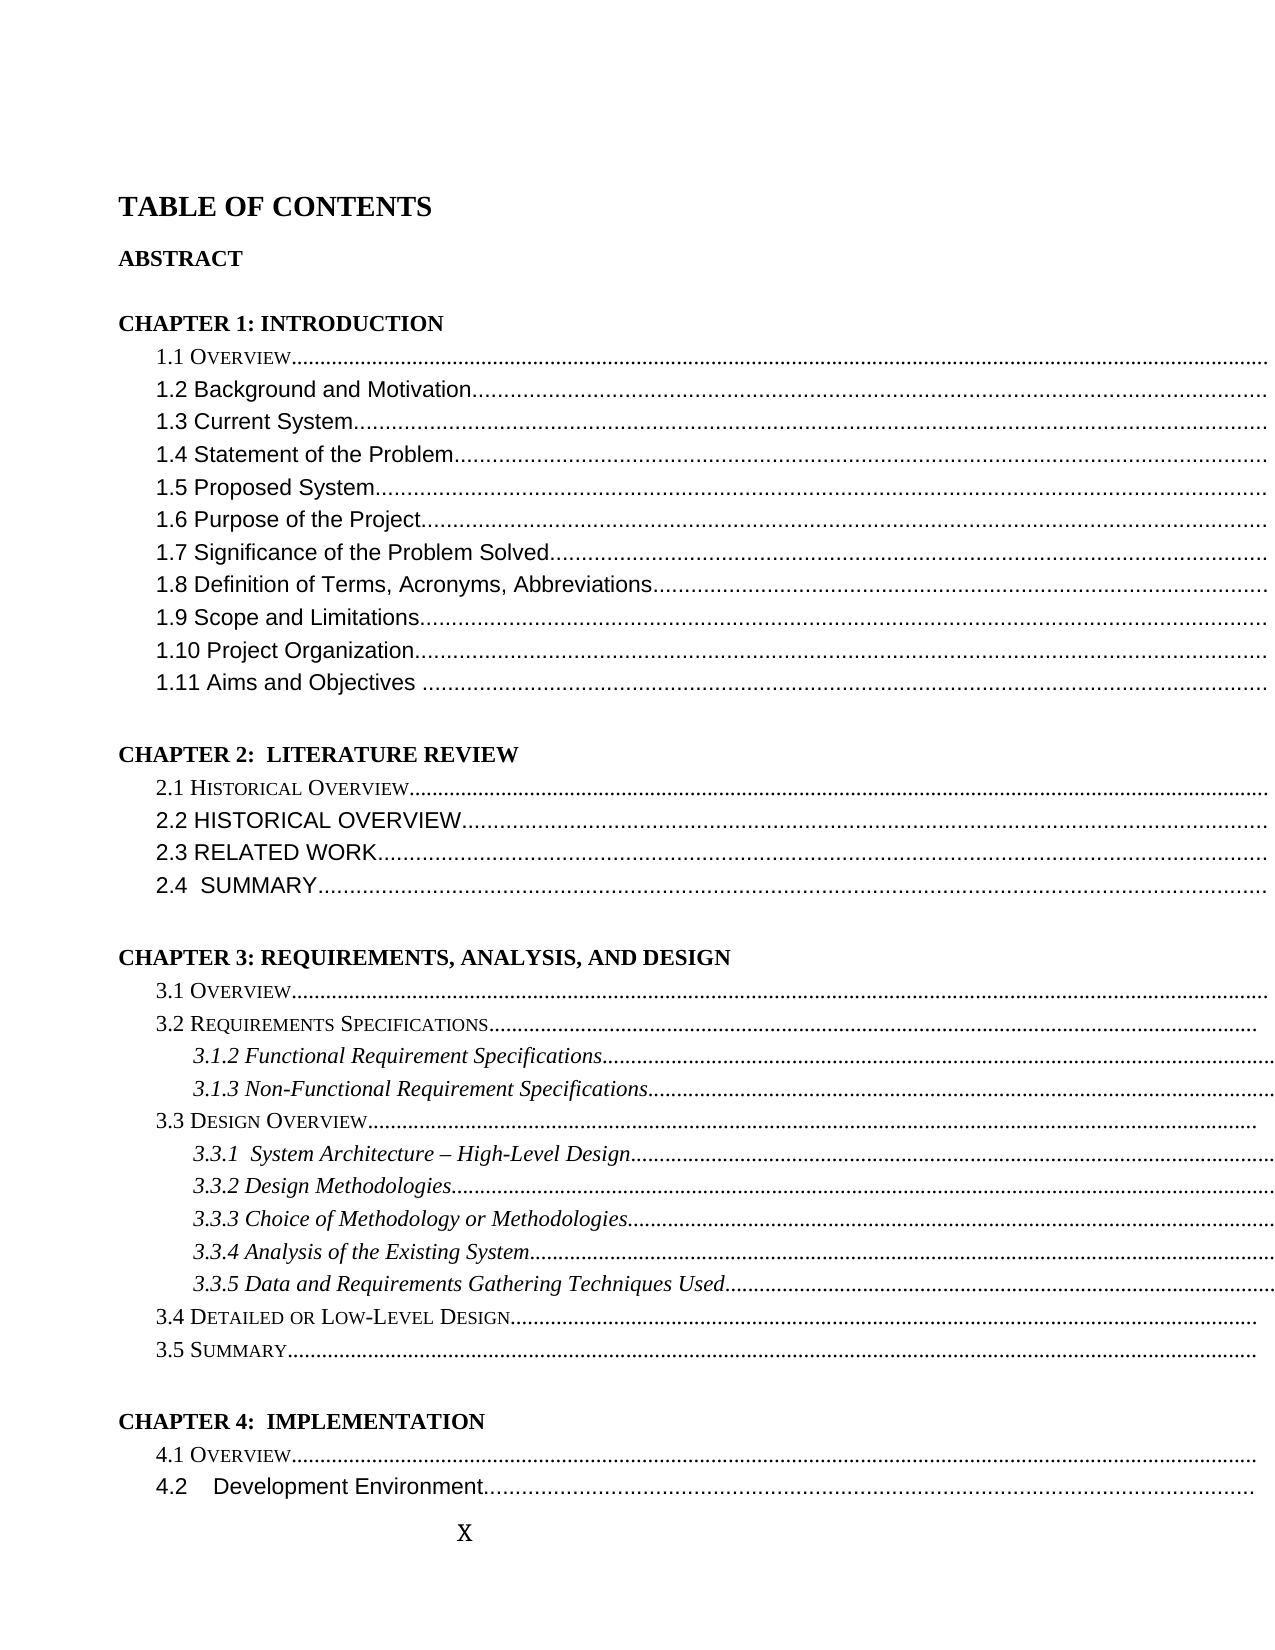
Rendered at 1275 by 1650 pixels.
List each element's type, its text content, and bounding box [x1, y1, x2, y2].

text 3.3.5 Data and Requirements Gathering Techniques Used 15 [193, 1270, 1097, 1297]
text 2.3 RELATED WORK 6 [156, 839, 1097, 866]
text 3.1.3 Non-Functional Requirement Specifications 12 [193, 1075, 1097, 1101]
text 1.10 Project Organization 3 [156, 637, 1097, 663]
text TABLE OF CONTENTS [118, 189, 1074, 222]
text 4.1 Overview 18 [156, 1441, 1097, 1467]
text 1.9 Scope and Limitations 3 [156, 604, 1097, 630]
text 2.1 Historical Overview 4 [156, 774, 1097, 801]
text CHAPTER 1: INTRODUCTION [118, 311, 1097, 337]
text 1.11 Aims and Objectives 3 [156, 669, 1097, 696]
text CHAPTER 3: REQUIREMENTS, ANALYSIS, AND DESIGN [118, 944, 1097, 971]
text CHAPTER 4: IMPLEMENTATION [118, 1408, 1097, 1434]
text CHAPTER 2: LITERATURE REVIEW [118, 742, 1097, 768]
text 3.3.4 Analysis of the Existing System 15 [193, 1238, 1097, 1264]
text 1.7 Significance of the Problem Solved 2 [156, 539, 1097, 565]
text 4.2 Development Environment 18 [156, 1473, 1097, 1499]
text ABSTRACT [118, 245, 1097, 272]
text 3.3.1 System Architecture – High-Level Design 13 [193, 1140, 1097, 1166]
text 3.3.2 Design Methodologies 14 [193, 1173, 1097, 1199]
text 2.4 SUMMARY 7 [156, 872, 1097, 898]
text 3.4 Detailed or Low-Level Design 16 [156, 1303, 1097, 1329]
text 1.1 Overview 1 [156, 343, 1097, 369]
text 2.2 HISTORICAL OVERVIEW 5 [156, 807, 1097, 833]
text 3.3.3 Choice of Methodology or Methodologies 14 [193, 1205, 1097, 1232]
text 1.5 Proposed System 2 [156, 473, 1097, 500]
text 1.6 Purpose of the Project 2 [156, 506, 1097, 532]
text 1.2 Background and Motivation 1 [156, 376, 1097, 402]
text 1.8 Definition of Terms, Acronyms, Abbreviations 3 [156, 571, 1097, 598]
text 3.1.2 Functional Requirement Specifications 10 [193, 1042, 1097, 1068]
text 3.3 Design Overview 13 [156, 1107, 1097, 1134]
text 1.4 Statement of the Problem 2 [156, 441, 1097, 467]
text 3.1 Overview 9 [156, 977, 1097, 1003]
text 1.3 Current System 2 [156, 408, 1097, 435]
text 3.2 Requirements Specifications 10 [156, 1009, 1097, 1036]
text 3.5 Summary 16 [156, 1336, 1097, 1362]
